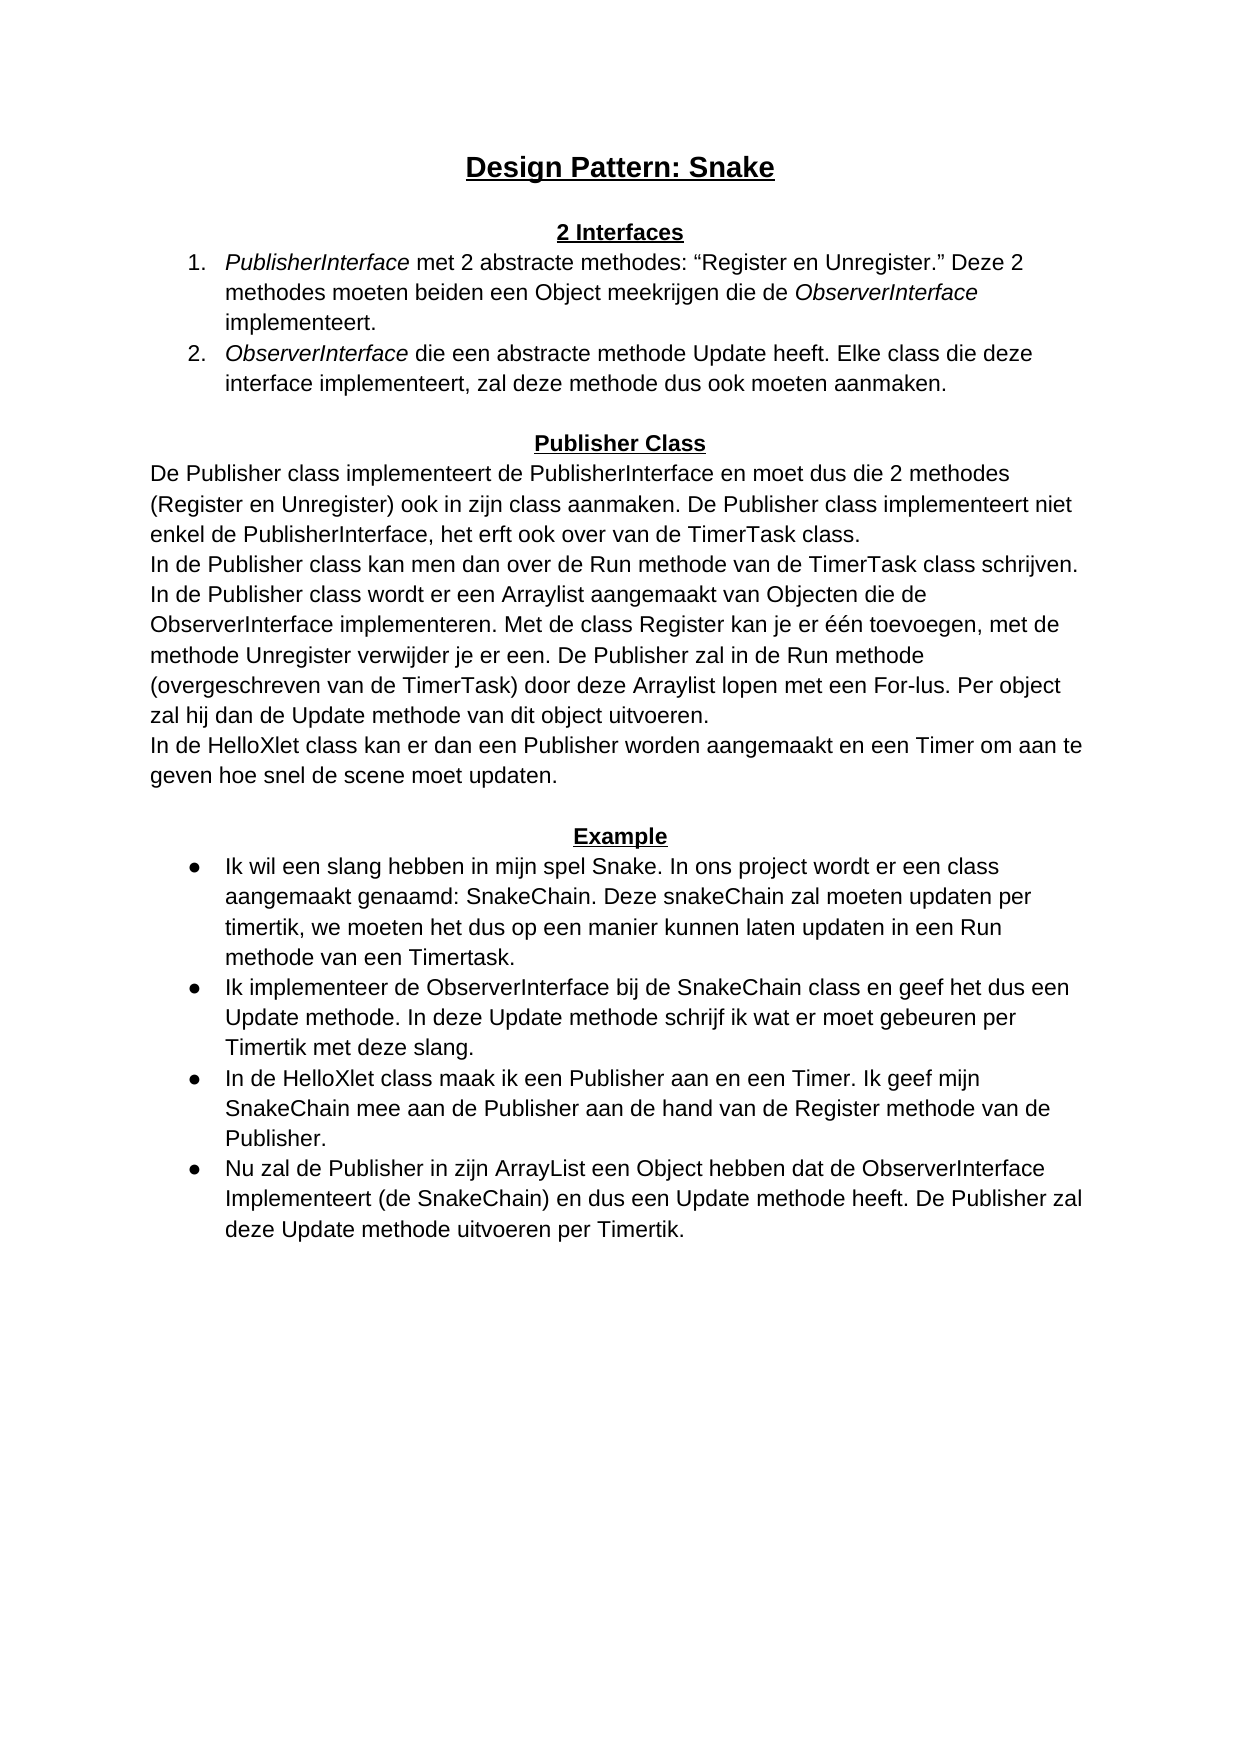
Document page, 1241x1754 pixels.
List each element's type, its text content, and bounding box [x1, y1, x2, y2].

text Example [150, 823, 1090, 849]
text 2 Interfaces [150, 219, 1090, 245]
text De Publisher class implementeert de PublisherInterface en moet dus die 2 methodes (Register en Unregister) ook in zijn class aanmaken. De Publisher class implementeert niet enkel de PublisherInterface, het erft ook over van de TimerTask class. [150, 460, 1090, 547]
text Design Pattern: Snake [150, 150, 1090, 183]
text Publisher Class [150, 430, 1090, 457]
list Ik wil een slang hebben in mijn spel Snake. In ons project wordt er een class aangemaakt genaamd: SnakeChain. Deze snakeChain zal moeten updaten per timertik, we moeten het dus op een manier kunnen laten updaten in een Run methode van een Timertask. [187, 853, 1090, 970]
list PublisherInterface met 2 abstracte methodes: “Register en Unregister.” Deze 2 methodes moeten beiden een Object meekrijgen die de ObserverInterface implementeert. [187, 249, 1090, 336]
list Ik implementeer de ObserverInterface bij de SnakeChain class en geef het dus een Update methode. In deze Update methode schrijf ik wat er moet gebeuren per Timertik met deze slang. [187, 974, 1090, 1061]
text In de Publisher class wordt er een Arraylist aangemaakt van Objecten die de ObserverInterface implementeren. Met de class Register kan je er één toevoegen, met de methode Unregister verwijder je er een. De Publisher zal in de Run methode (overgeschreven van de TimerTask) door deze Arraylist lopen met een For-lus. Per object zal hij dan de Update methode van dit object uitvoeren. [150, 581, 1090, 728]
text In de Publisher class kan men dan over de Run methode van de TimerTask class schrijven. [150, 551, 1090, 577]
list In de HelloXlet class maak ik een Publisher aan en een Timer. Ik geef mijn SnakeChain mee aan de Publisher aan de hand van de Register methode van de Publisher. [187, 1064, 1090, 1151]
text In de HelloXlet class kan er dan een Publisher worden aangemaakt en een Timer om aan te geven hoe snel de scene moet updaten. [150, 732, 1090, 789]
list Nu zal de Publisher in zijn ArrayList een Object hebben dat de ObserverInterface Implementeert (de SnakeChain) en dus een Update methode heeft. De Publisher zal deze Update methode uitvoeren per Timertik. [187, 1155, 1090, 1242]
list ObserverInterface die een abstracte methode Update heeft. Elke class die deze interface implementeert, zal deze methode dus ook moeten aanmaken. [187, 339, 1090, 396]
